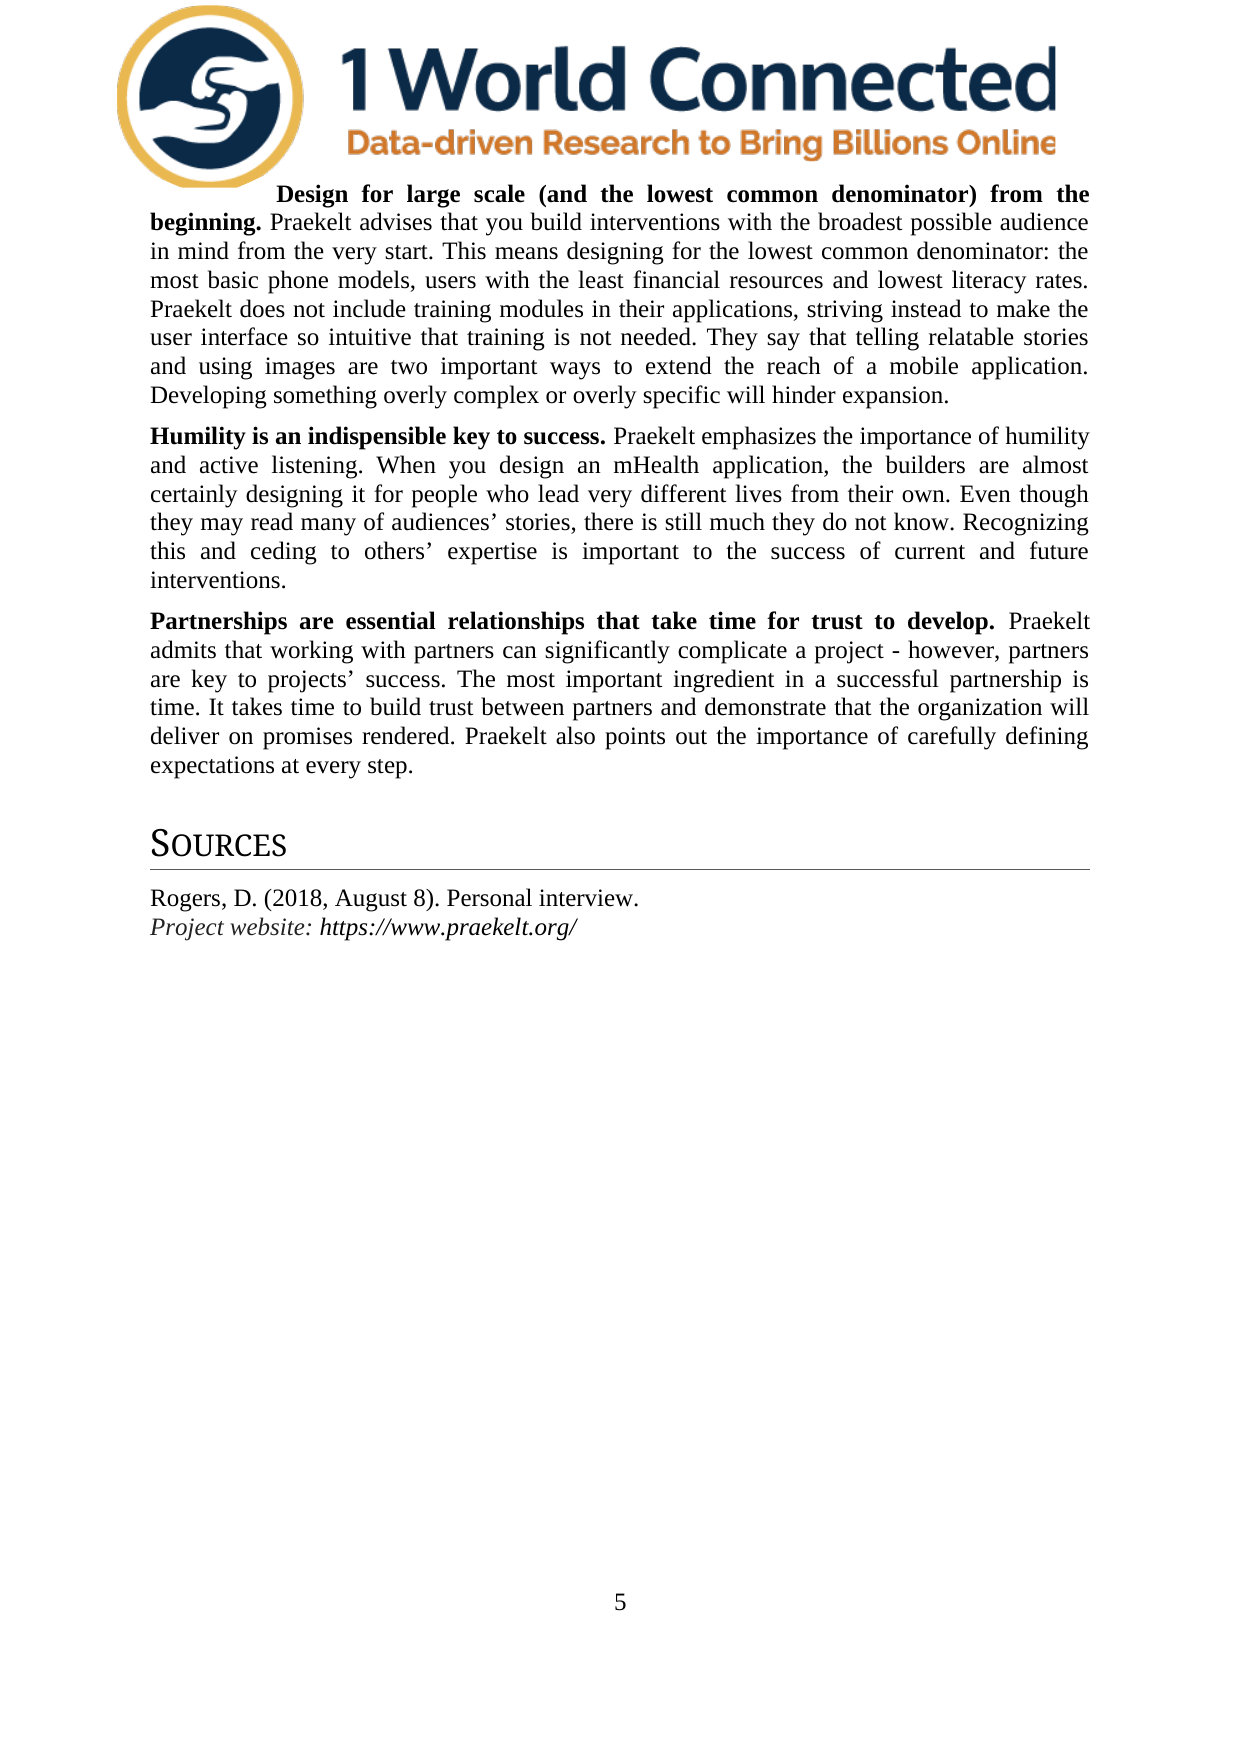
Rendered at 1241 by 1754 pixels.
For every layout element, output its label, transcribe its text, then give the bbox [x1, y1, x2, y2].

text Project website: https://www.praekelt.org/ [150, 912, 1090, 940]
subtitle Sources [150, 816, 1090, 869]
text Rogers, D. (2018, August 8). Personal interview. [150, 883, 1090, 912]
picture [116, 5, 1056, 188]
text Humility is an indispensible key to success. Praekelt emphasizes the importance of humility and active listening. When you design an mHealth application, the builders are almost certainly designing it for people who lead very different lives from their own. Even though they may read many of audiences’ stories, there is still much they do not know. Recognizing this and ceding to others’ expertise is important to the success of current and future interventions. [150, 421, 1090, 594]
text Partnerships are essential relationships that take time for trust to develop. Praekelt admits that working with partners can significantly complicate a project - however, partners are key to projects’ success. The most important ingredient in a successful partnership is time. It takes time to build trust between partners and demonstrate that the organization will deliver on promises rendered. Praekelt also points out the importance of carefully defining expectations at every step. [150, 606, 1090, 779]
text Design for large scale (and the lowest common denominator) from the beginning. Praekelt advises that you build interventions with the broadest possible audience in mind from the very start. This means designing for the lowest common denominator: the most basic phone models, users with the least financial resources and lowest literacy rates. Praekelt does not include training modules in their applications, striving instead to make the user interface so intuitive that training is not needed. They say that telling relatable stories and using images are two important ways to extend the reach of a mobile application. Developing something overly complex or overly specific will hinder expansion. [150, 150, 1090, 409]
